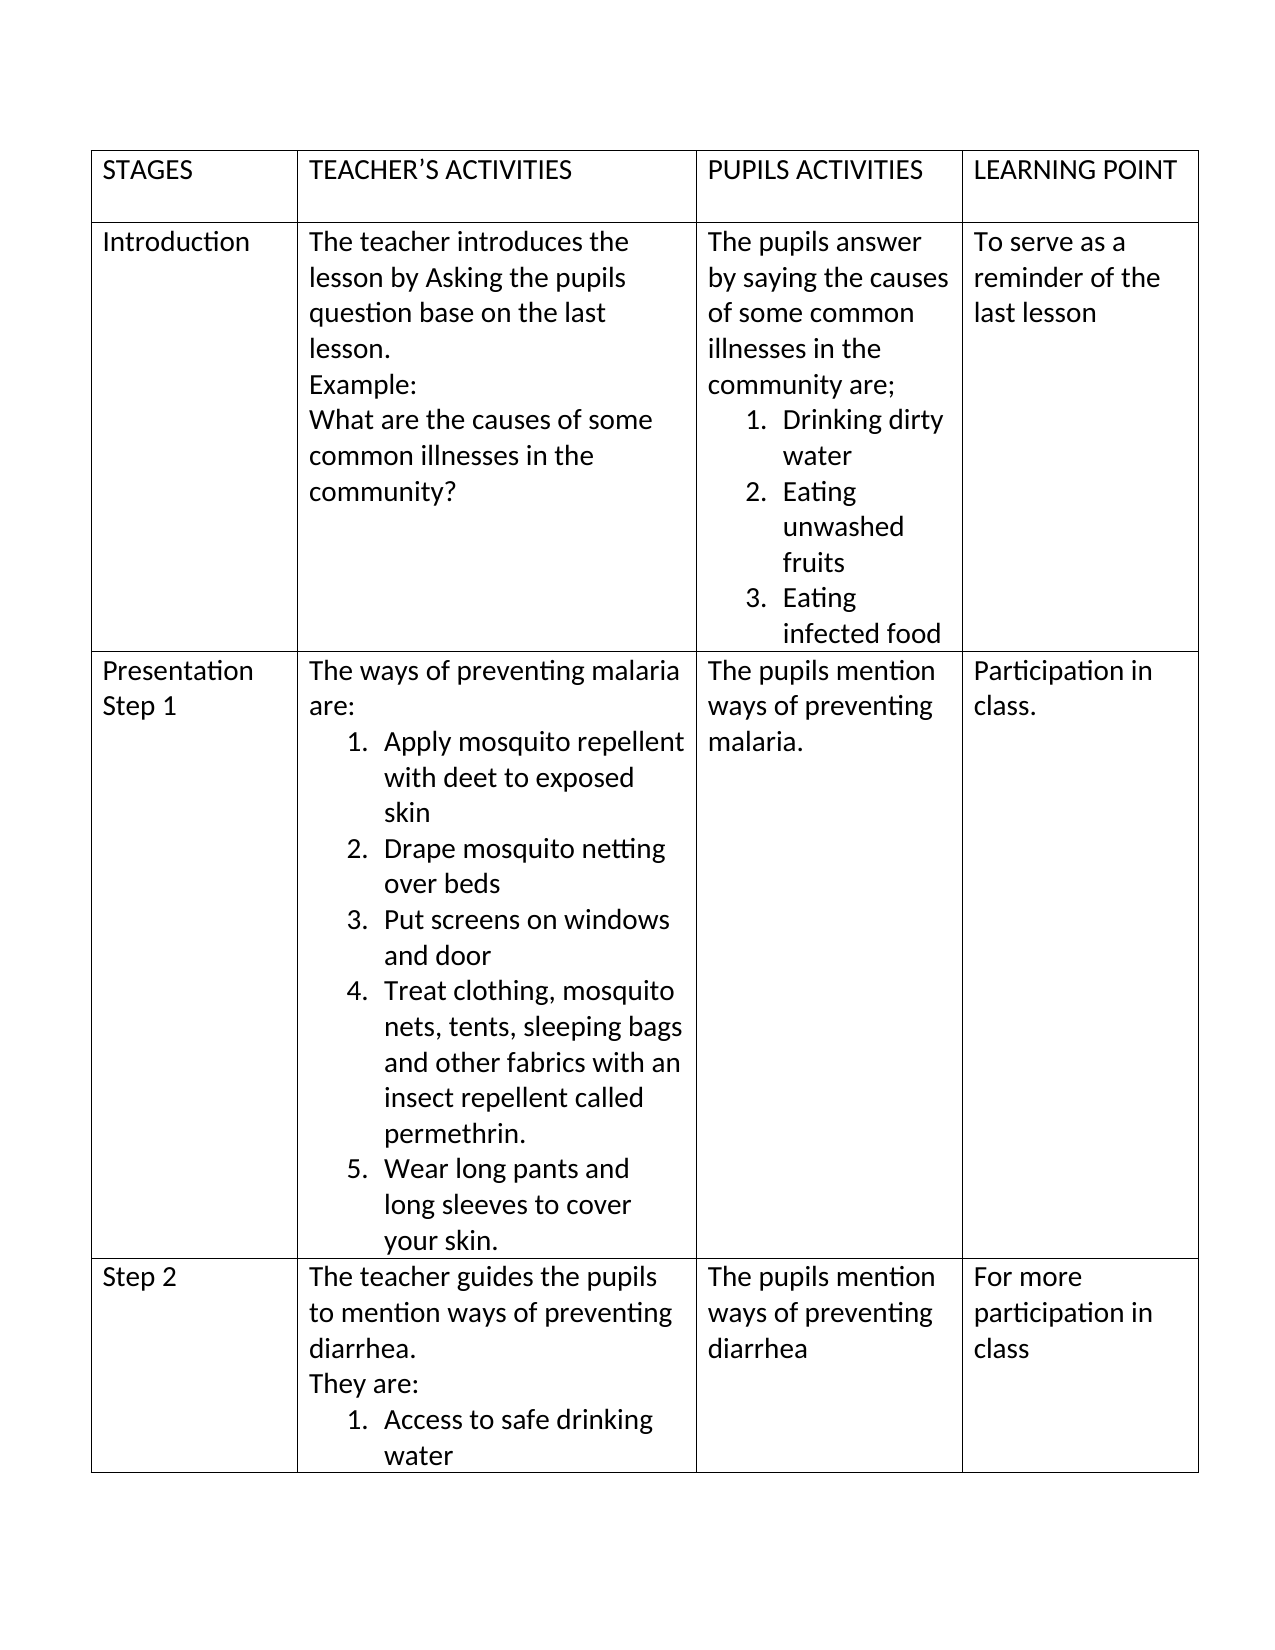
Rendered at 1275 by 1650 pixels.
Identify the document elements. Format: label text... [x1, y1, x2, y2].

table_cell Participation in class. [963, 652, 1198, 1257]
table_header STAGES [92, 151, 297, 222]
table_cell To serve as a reminder of the last lesson [963, 223, 1198, 651]
table_cell Presentation Step 1 [92, 652, 297, 1257]
table_cell Introduction [92, 223, 297, 651]
table_cell The pupils mention ways of preventing malaria. [697, 652, 962, 1257]
table_cell Step 2 [92, 1259, 297, 1472]
table_cell The teacher introduces the lesson by Asking the pupils question base on the last lesson. Example: What are the causes of some common illnesses in the community? [298, 223, 696, 651]
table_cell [697, 1259, 962, 1472]
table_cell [298, 1259, 696, 1472]
table_cell The ways of preventing malaria are: Apply mosquito repellent with deet to exposed skin Drape mosquito netting over beds Put screens on windows and door Treat clothing, mosquito nets, tents, sleeping bags and other fabrics with an insect repellent called permethrin. Wear long pants and long sleeves to cover your skin. [298, 652, 696, 1257]
table_header PUPILS ACTIVITIES [697, 151, 962, 222]
table_header LEARNING POINT [963, 151, 1198, 222]
table_cell The pupils answer by saying the causes of some common illnesses in the community are; Drinking dirty water Eating unwashed fruits Eating infected food [697, 223, 962, 651]
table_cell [963, 1259, 1198, 1472]
table_header TEACHER’S ACTIVITIES [298, 151, 696, 222]
